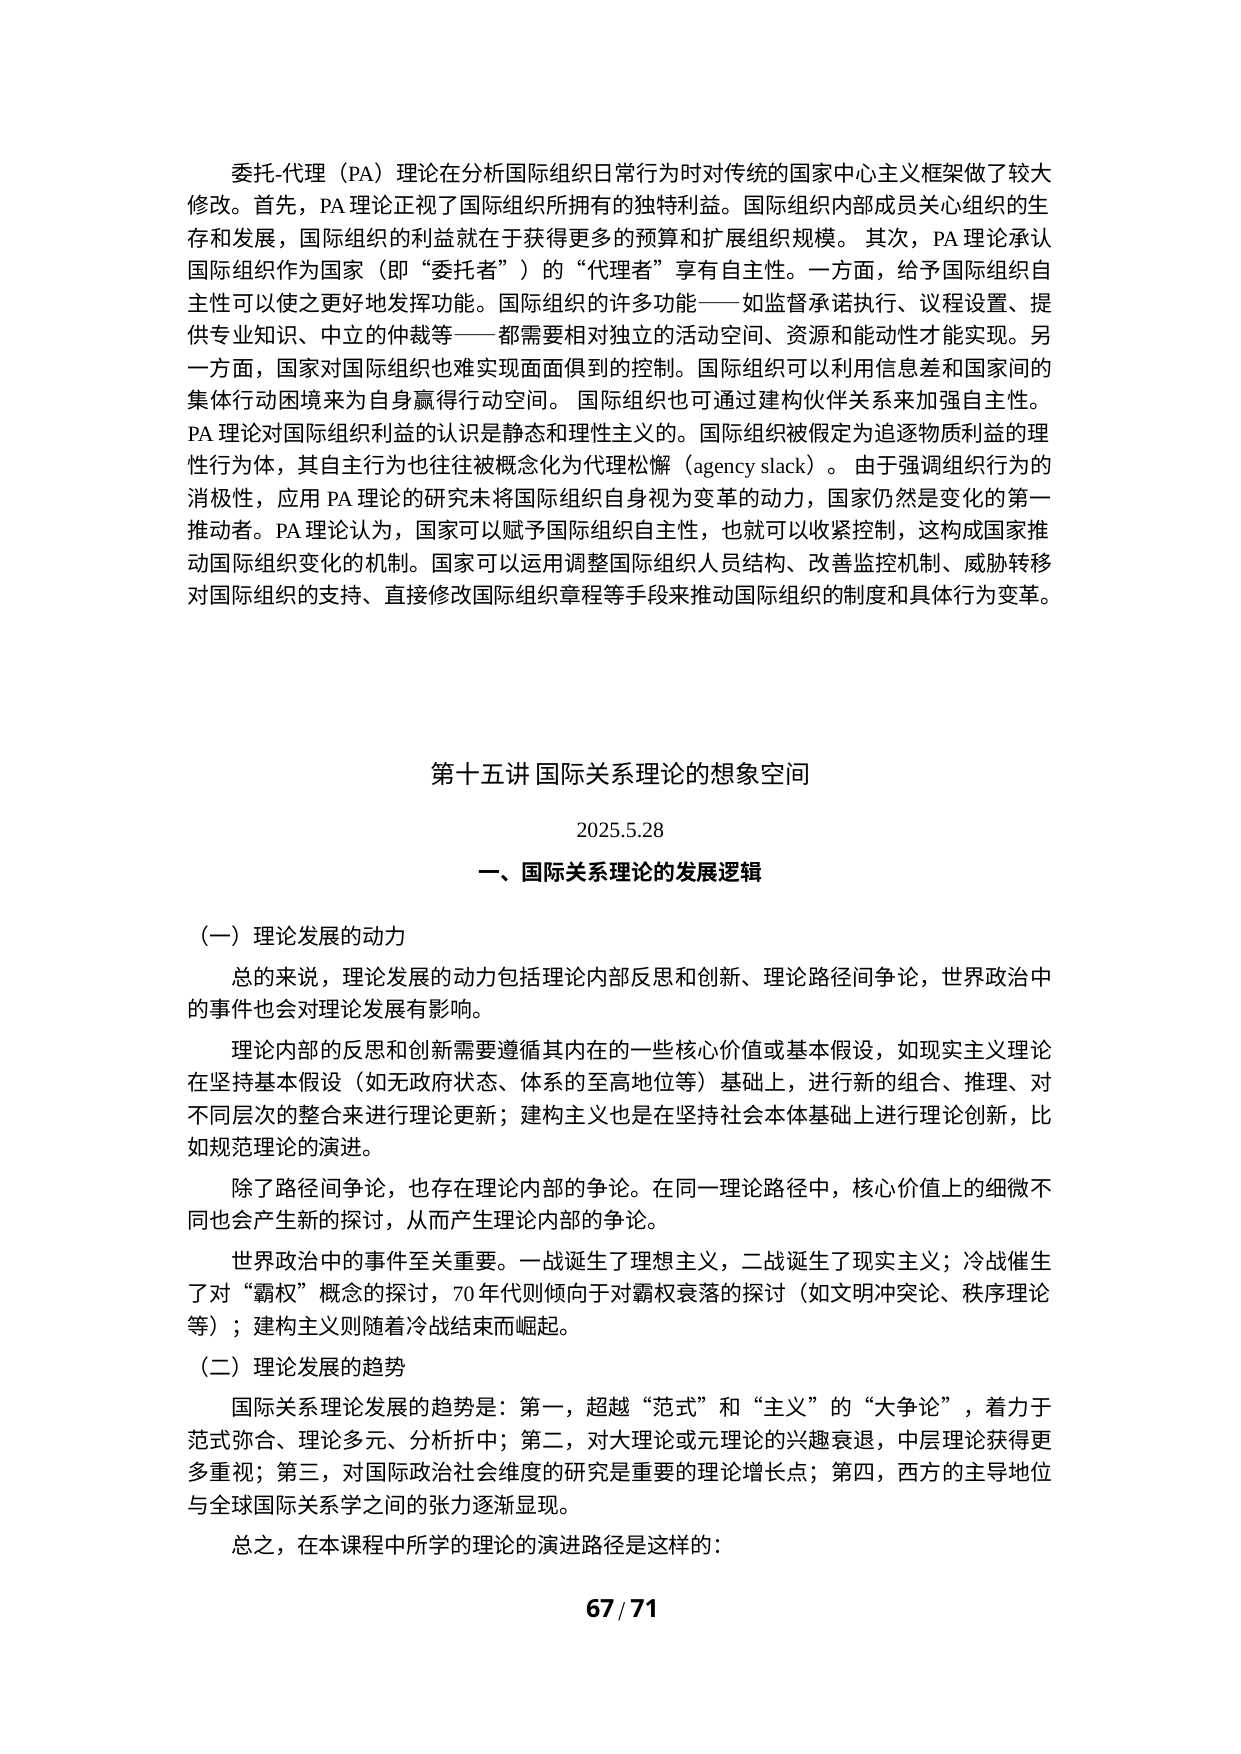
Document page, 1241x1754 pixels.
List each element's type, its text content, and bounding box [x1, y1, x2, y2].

text （一）理论发展的动力 [187, 918, 1053, 951]
text （二）理论发展的趋势 [187, 1349, 1053, 1382]
text 2025.5.28 [187, 814, 1053, 846]
text 总的来说，理论发展的动力包括理论内部反思和创新、理论路径间争论，世界政治中的事件也会对理论发展有影响。 [187, 959, 1053, 1024]
text 世界政治中的事件至关重要。一战诞生了理想主义，二战诞生了现实主义；冷战催生了对“霸权”概念的探讨，70年代则倾向于对霸权衰落的探讨（如文明冲突论、秩序理论等）；建构主义则随着冷战结束而崛起。 [187, 1243, 1053, 1341]
text 第十五讲 国际关系理论的想象空间 [187, 741, 1053, 806]
text 一、国际关系理论的发展逻辑 [187, 854, 1053, 887]
text 委托-代理（PA）理论在分析国际组织日常行为时对传统的国家中心主义框架做了较大修改。首先，PA理论正视了国际组织所拥有的独特利益。国际组织内部成员关心组织的生存和发展，国际组织的利益就在于获得更多的预算和扩展组织规模。 其次，PA理论承认国际组织作为国家（即“委托者”）的“代理者”享有自主性。一方面，给予国际组织自主性可以使之更好地发挥功能。国际组织的许多功能——如监督承诺执行、议程设置、提供专业知识、中立的仲裁等——都需要相对独立的活动空间、资源和能动性才能实现。另一方面，国家对国际组织也难实现面面俱到的控制。国际组织可以利用信息差和国家间的集体行动困境来为自身赢得行动空间。 国际组织也可通过建构伙伴关系来加强自主性。 PA理论对国际组织利益的认识是静态和理性主义的。国际组织被假定为追逐物质利益的理性行为体，其自主行为也往往被概念化为代理松懈（agency slack）。 由于强调组织行为的消极性，应用PA理论的研究未将国际组织自身视为变革的动力，国家仍然是变化的第一推动者。PA理论认为，国家可以赋予国际组织自主性，也就可以收紧控制，这构成国家推动国际组织变化的机制。国家可以运用调整国际组织人员结构、改善监控机制、威胁转移对国际组织的支持、直接修改国际组织章程等手段来推动国际组织的制度和具体行为变革。 [187, 156, 1053, 611]
text 总之，在本课程中所学的理论的演进路径是这样的： [187, 1528, 1053, 1560]
text 理论内部的反思和创新需要遵循其内在的一些核心价值或基本假设，如现实主义理论在坚持基本假设（如无政府状态、体系的至高地位等）基础上，进行新的组合、推理、对不同层次的整合来进行理论更新；建构主义也是在坚持社会本体基础上进行理论创新，比如规范理论的演进。 [187, 1032, 1053, 1162]
text 除了路径间争论，也存在理论内部的争论。在同一理论路径中，核心价值上的细微不同也会产生新的探讨，从而产生理论内部的争论。 [187, 1170, 1053, 1235]
text 国际关系理论发展的趋势是：第一，超越“范式”和“主义”的“大争论”，着力于范式弥合、理论多元、分析折中；第二，对大理论或元理论的兴趣衰退，中层理论获得更多重视；第三，对国际政治社会维度的研究是重要的理论增长点；第四，西方的主导地位与全球国际关系学之间的张力逐渐显现。 [187, 1390, 1053, 1520]
